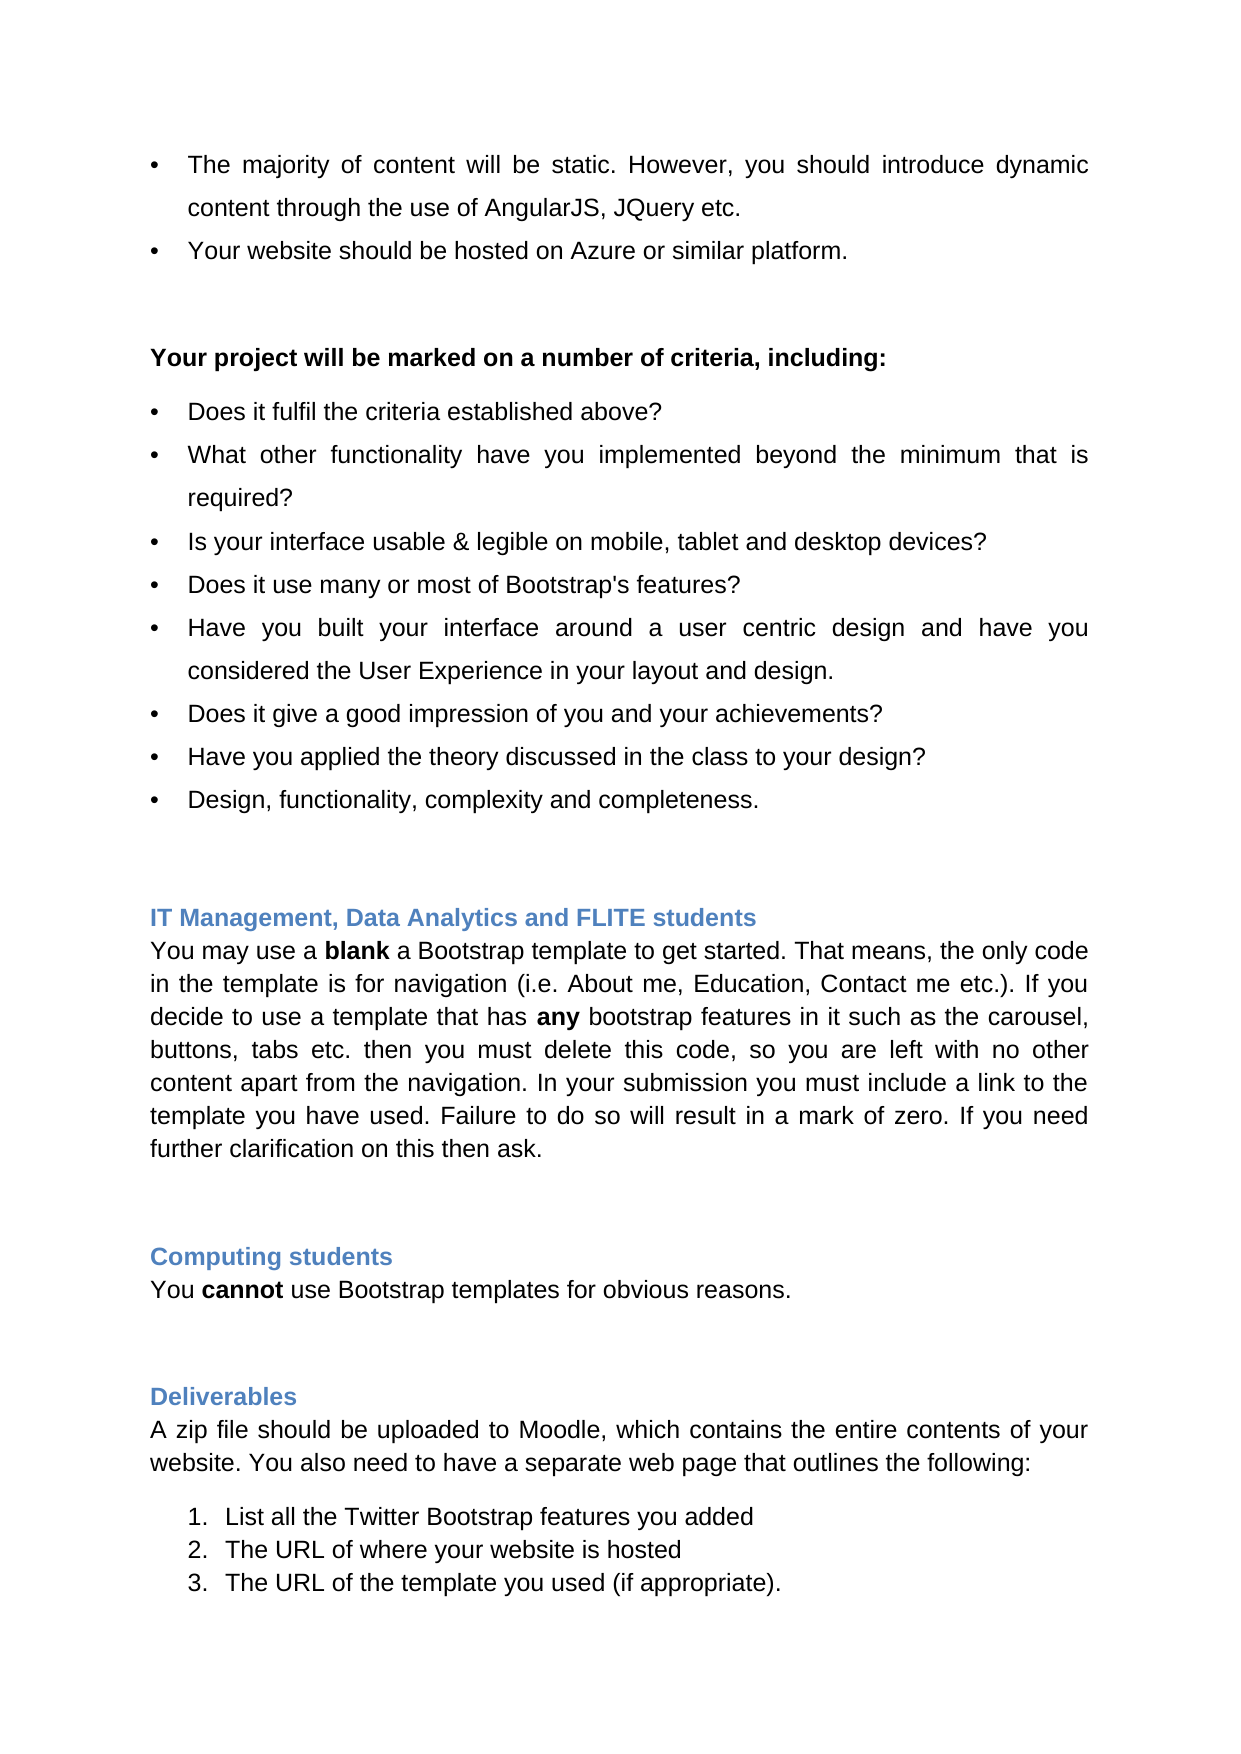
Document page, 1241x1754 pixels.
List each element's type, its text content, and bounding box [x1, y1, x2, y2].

list The URL of where your website is hosted [187, 1535, 1090, 1563]
list The majority of content will be static. However, you should introduce dynamic content through the use of AngularJS, JQuery etc. [150, 150, 1090, 222]
list Does it use many or most of Bootstrap's features? [150, 570, 1090, 598]
list Does it fulfil the criteria established above? [150, 397, 1090, 426]
list Have you applied the theory discussed in the class to your design? [150, 742, 1090, 771]
text A zip file should be uploaded to Moodle, which contains the entire contents of your website. You also need to have a separate web page that outlines the following: [150, 1415, 1090, 1477]
list Your website should be hosted on Azure or similar platform. [150, 236, 1090, 265]
subtitle Deliverables [150, 1382, 1090, 1411]
list The URL of the template you used (if appropriate). [187, 1568, 1090, 1597]
text You cannot use Bootstrap templates for obvious reasons. [150, 1275, 1090, 1304]
list List all the Twitter Bootstrap features you added [187, 1502, 1090, 1531]
list What other functionality have you implemented beyond the minimum that is required? [150, 440, 1090, 512]
list Design, functionality, complexity and completeness. [150, 785, 1090, 814]
list Does it give a good impression of you and your achievements? [150, 699, 1090, 728]
text Your project will be marked on a number of criteria, including: [150, 343, 1090, 372]
subtitle IT Management, Data Analytics and FLITE students [150, 903, 1090, 932]
text You may use a blank a Bootstrap template to get started. That means, the only code in the template is for navigation (i.e. About me, Education, Contact me etc.). If you decide to use a template that has any bootstrap features in it such as the carousel, buttons, tabs etc. then you must delete this code, so you are left with no other content apart from the navigation. In your submission you must include a link to the template you have used. Failure to do so will result in a mark of zero. If you need further clarification on this then ask. [150, 936, 1090, 1163]
subtitle Computing students [150, 1242, 1090, 1271]
list Have you built your interface around a user centric design and have you considered the User Experience in your layout and design. [150, 613, 1090, 685]
list Is your interface usable & legible on mobile, tablet and desktop devices? [150, 527, 1090, 555]
